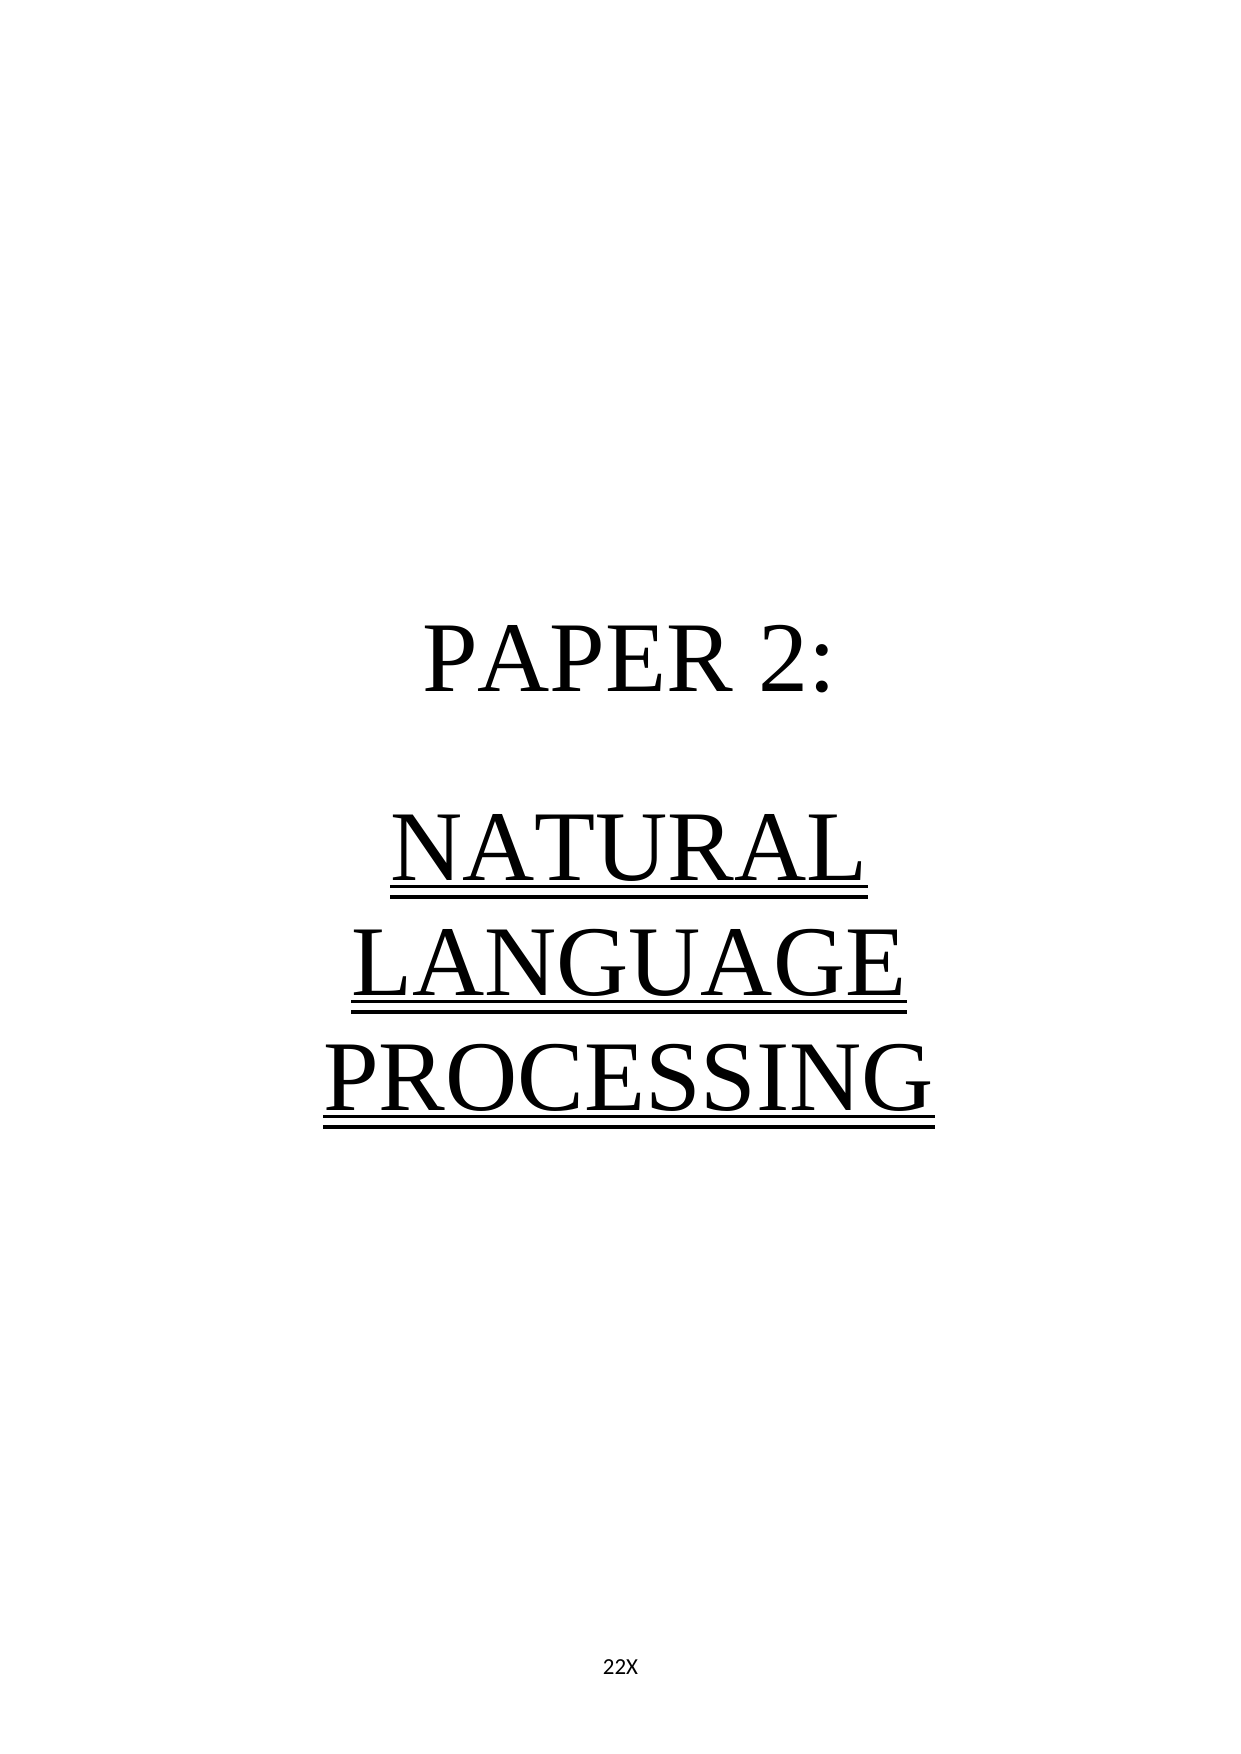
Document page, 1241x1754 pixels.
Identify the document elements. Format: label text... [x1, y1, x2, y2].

text NATURAL LANGUAGE PROCESSING [150, 787, 1107, 1132]
text PAPER 2: [150, 598, 1107, 713]
